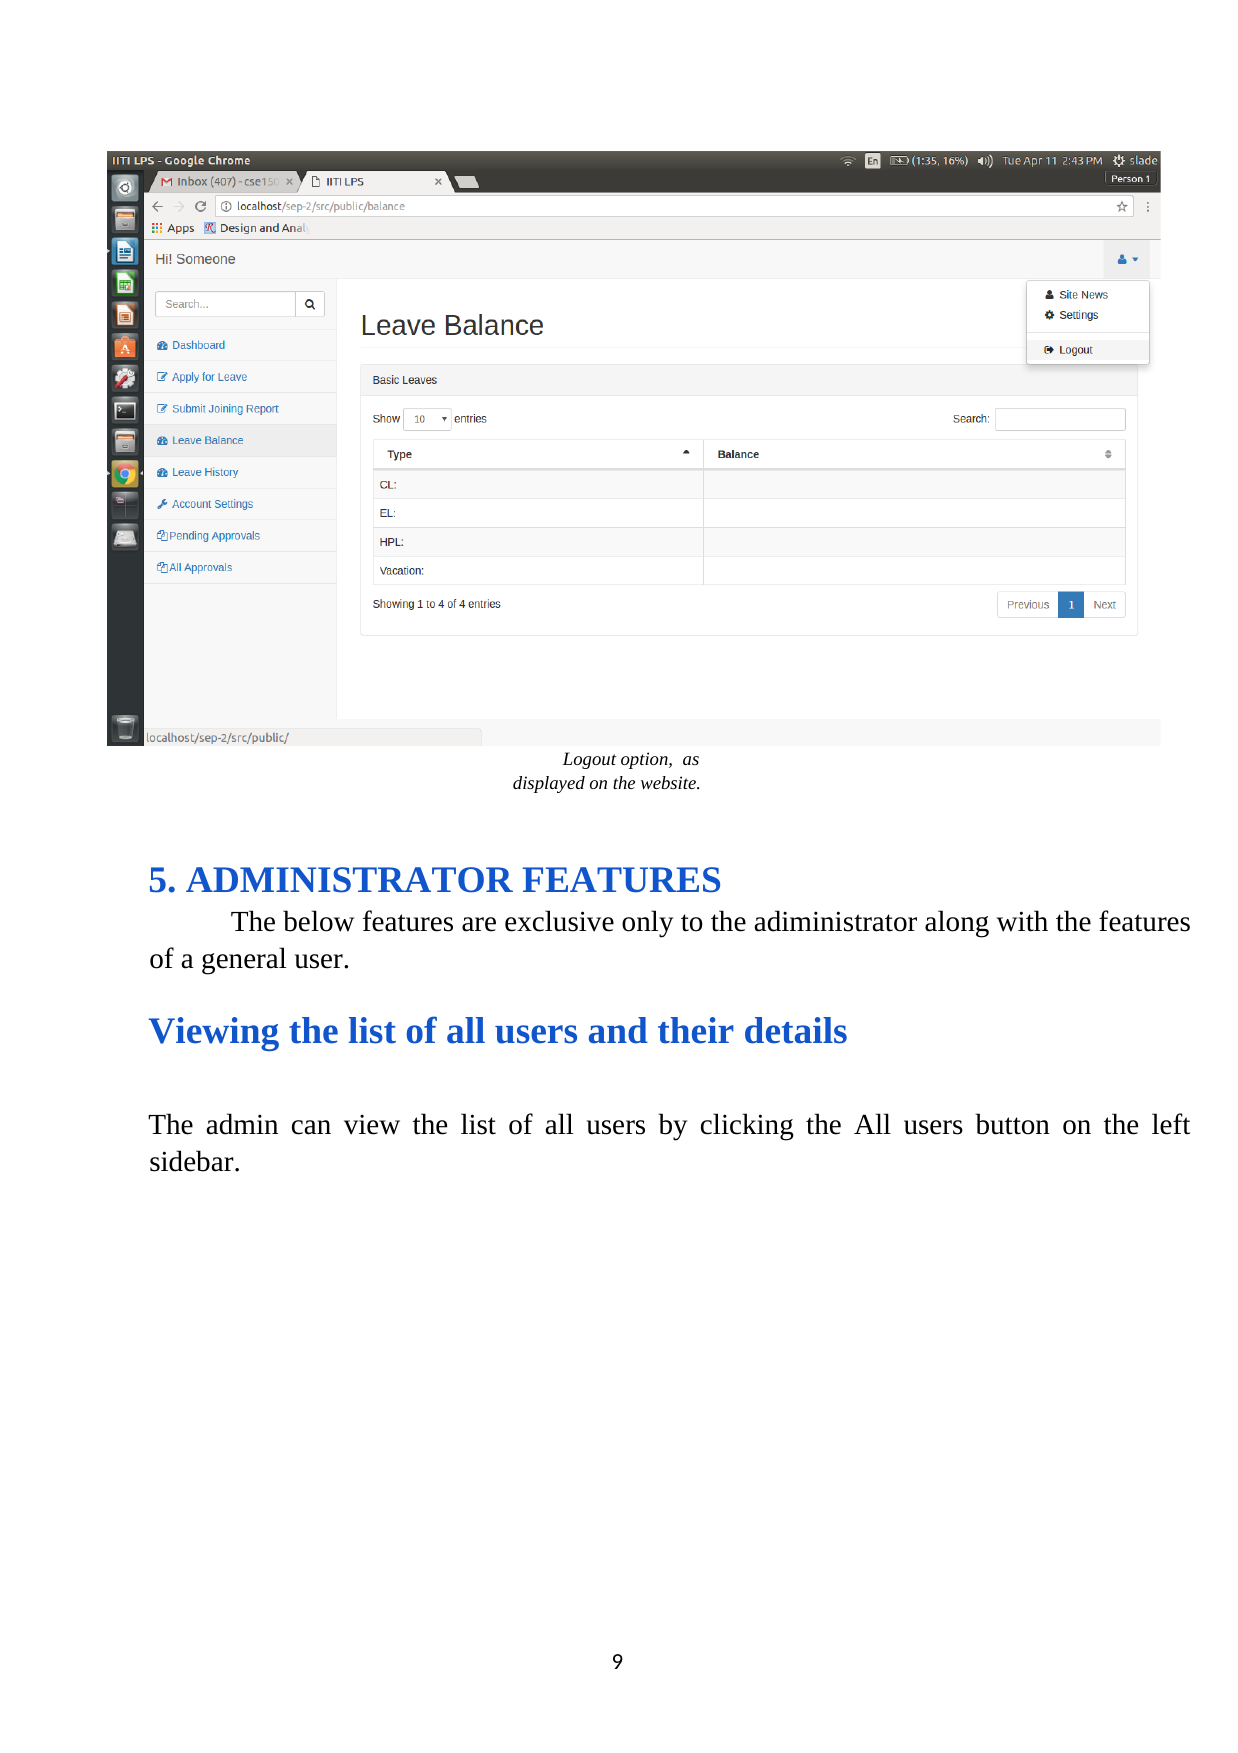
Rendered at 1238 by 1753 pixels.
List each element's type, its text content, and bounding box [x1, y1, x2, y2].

picture [107, 151, 1161, 746]
text The below features are exclusive only to the adiministrator along with the features of a general user. [148, 904, 1192, 975]
text The admin can view the list of all users by clicking the All users button on the left sidebar. [148, 1107, 1192, 1177]
text Viewing the list of all users and their details [148, 1009, 1192, 1052]
subtitle 5. ADMINISTRATOR FEATURES [148, 857, 1192, 900]
text Logout option, as displayed on the website. [513, 748, 722, 793]
